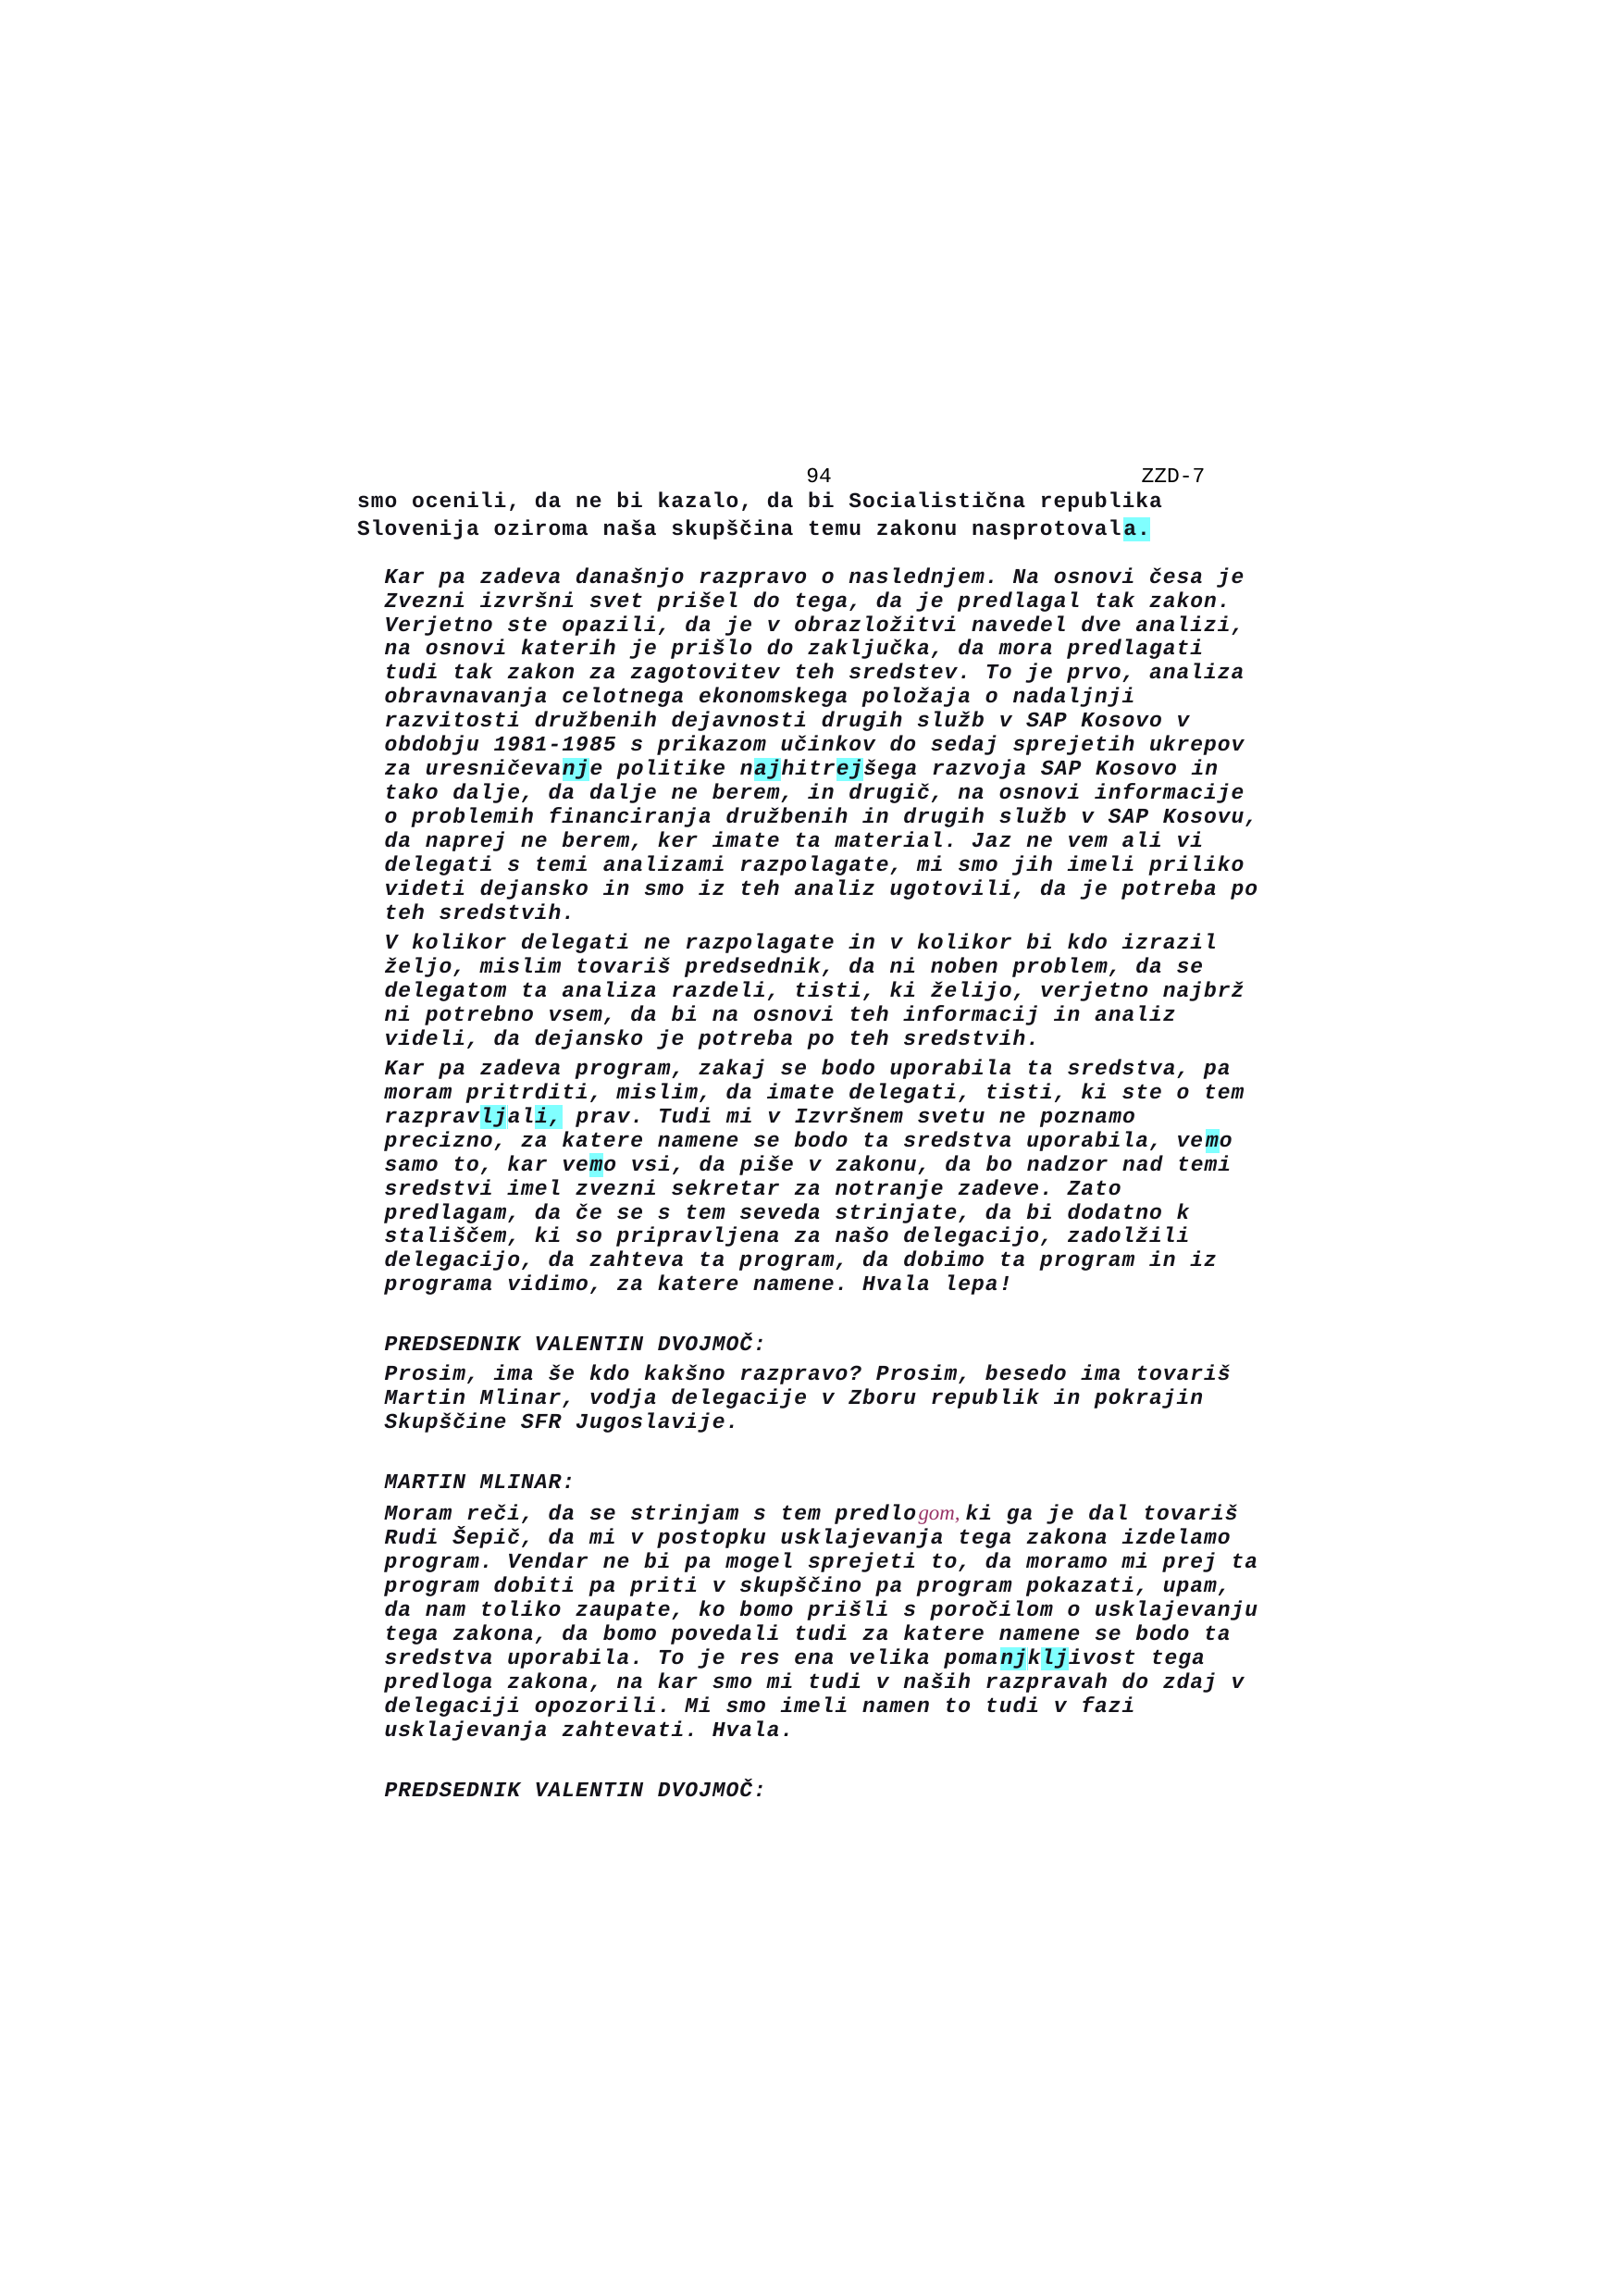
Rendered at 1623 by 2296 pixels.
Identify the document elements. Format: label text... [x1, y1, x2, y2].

text PREDSEDNIK VALENTIN DVOJMOČ: [384, 1334, 1269, 1357]
text MARTIN MLINAR: [384, 1471, 1269, 1495]
text Moram reči, da se strinjam s tem predlogom, ki ga je dal tovariš Rudi Šepič, da mi v postopku usklajevanja tega zakona izdelamo program. Vendar ne bi pa mogel sprejeti to, da moramo mi prej ta program dobiti pa priti v skupščino pa program pokazati, upam, da nam toliko zaupate, ko bomo prišli s poročilom o usklajevanju tega zakona, da bomo povedali tudi za katere namene se bodo ta sredstva uporabila. To je res ena velika pomanjkljivost tega predloga zakona, na kar smo mi tudi v naših razpravah do zdaj v delegaciji opozorili. Mi smo imeli namen to tudi v fazi usklajevanja zahtevati. Hvala. [384, 1501, 1269, 1743]
text V kolikor delegati ne razpolagate in v kolikor bi kdo izrazil željo, mislim tovariš predsednik, da ni noben problem, da se delegatom ta analiza razdeli, tisti, ki želijo, verjetno najbrž ni potrebno vsem, da bi na osnovi teh informacij in analiz videli, da dejansko je potreba po teh sredstvih. [384, 931, 1269, 1051]
text Kar pa zadeva današnjo razpravo o naslednjem. Na osnovi česa je Zvezni izvršni svet prišel do tega, da je predlagal tak zakon. Verjetno ste opazili, da je v obrazložitvi navedel dve analizi, na osnovi katerih je prišlo do zaključka, da mora predlagati tudi tak zakon za zagotovitev teh sredstev. To je prvo, analiza obravnavanja celotnega ekonomskega položaja o nadaljnji razvitosti družbenih dejavnosti drugih služb v SAP Kosovo v obdobju 1981-1985 s prikazom učinkov do sedaj sprejetih ukrepov za uresničevanje politike najhitrejšega razvoja SAP Kosovo in tako dalje, da dalje ne berem, in drugič, na osnovi informacije o problemih financiranja družbenih in drugih služb v SAP Kosovu, da naprej ne berem, ker imate ta material. Jaz ne vem ali vi delegati s temi analizami razpolagate, mi smo jih imeli priliko videti dejansko in smo iz teh analiz ugotovili, da je potreba po teh sredstvih. [384, 565, 1269, 925]
text Prosim, ima še kdo kakšno razpravo? Prosim, besedo ima tovariš Martin Mlinar, vodja delegacije v Zboru republik in pokrajin Skupščine SFR Jugoslavije. [384, 1363, 1269, 1435]
text Kar pa zadeva program, zakaj se bodo uporabila ta sredstva, pa moram pritrditi, mislim, da imate delegati, tisti, ki ste o tem razpravljali, prav. Tudi mi v Izvršnem svetu ne poznamo precizno, za katere namene se bodo ta sredstva uporabila, vemo samo to, kar vemo vsi, da piše v zakonu, da bo nadzor nad temi sredstvi imel zvezni sekretar za notranje zadeve. Zato predlagam, da če se s tem seveda strinjate, da bi dodatno k stališčem, ki so pripravljena za našo delegacijo, zadolžili delegacijo, da zahteva ta program, da dobimo ta program in iz programa vidimo, za katere namene. Hvala lepa! [384, 1057, 1269, 1297]
text PREDSEDNIK VALENTIN DVOJMOČ: [384, 1779, 1269, 1803]
text Drugič. Ocenili smo, da gre za 5 milijard 250 milijonov din sredstev v petih letih revaloriziranih, to se pravi, da ne gre za nekaka izredno pomembna sredstva in iz teh dveh razlogovsmo ocenili, da ne bi kazalo, da bi Socialistična republika Slovenija oziroma naša skupščina temu zakonu nasprotovala. [357, 490, 1269, 541]
